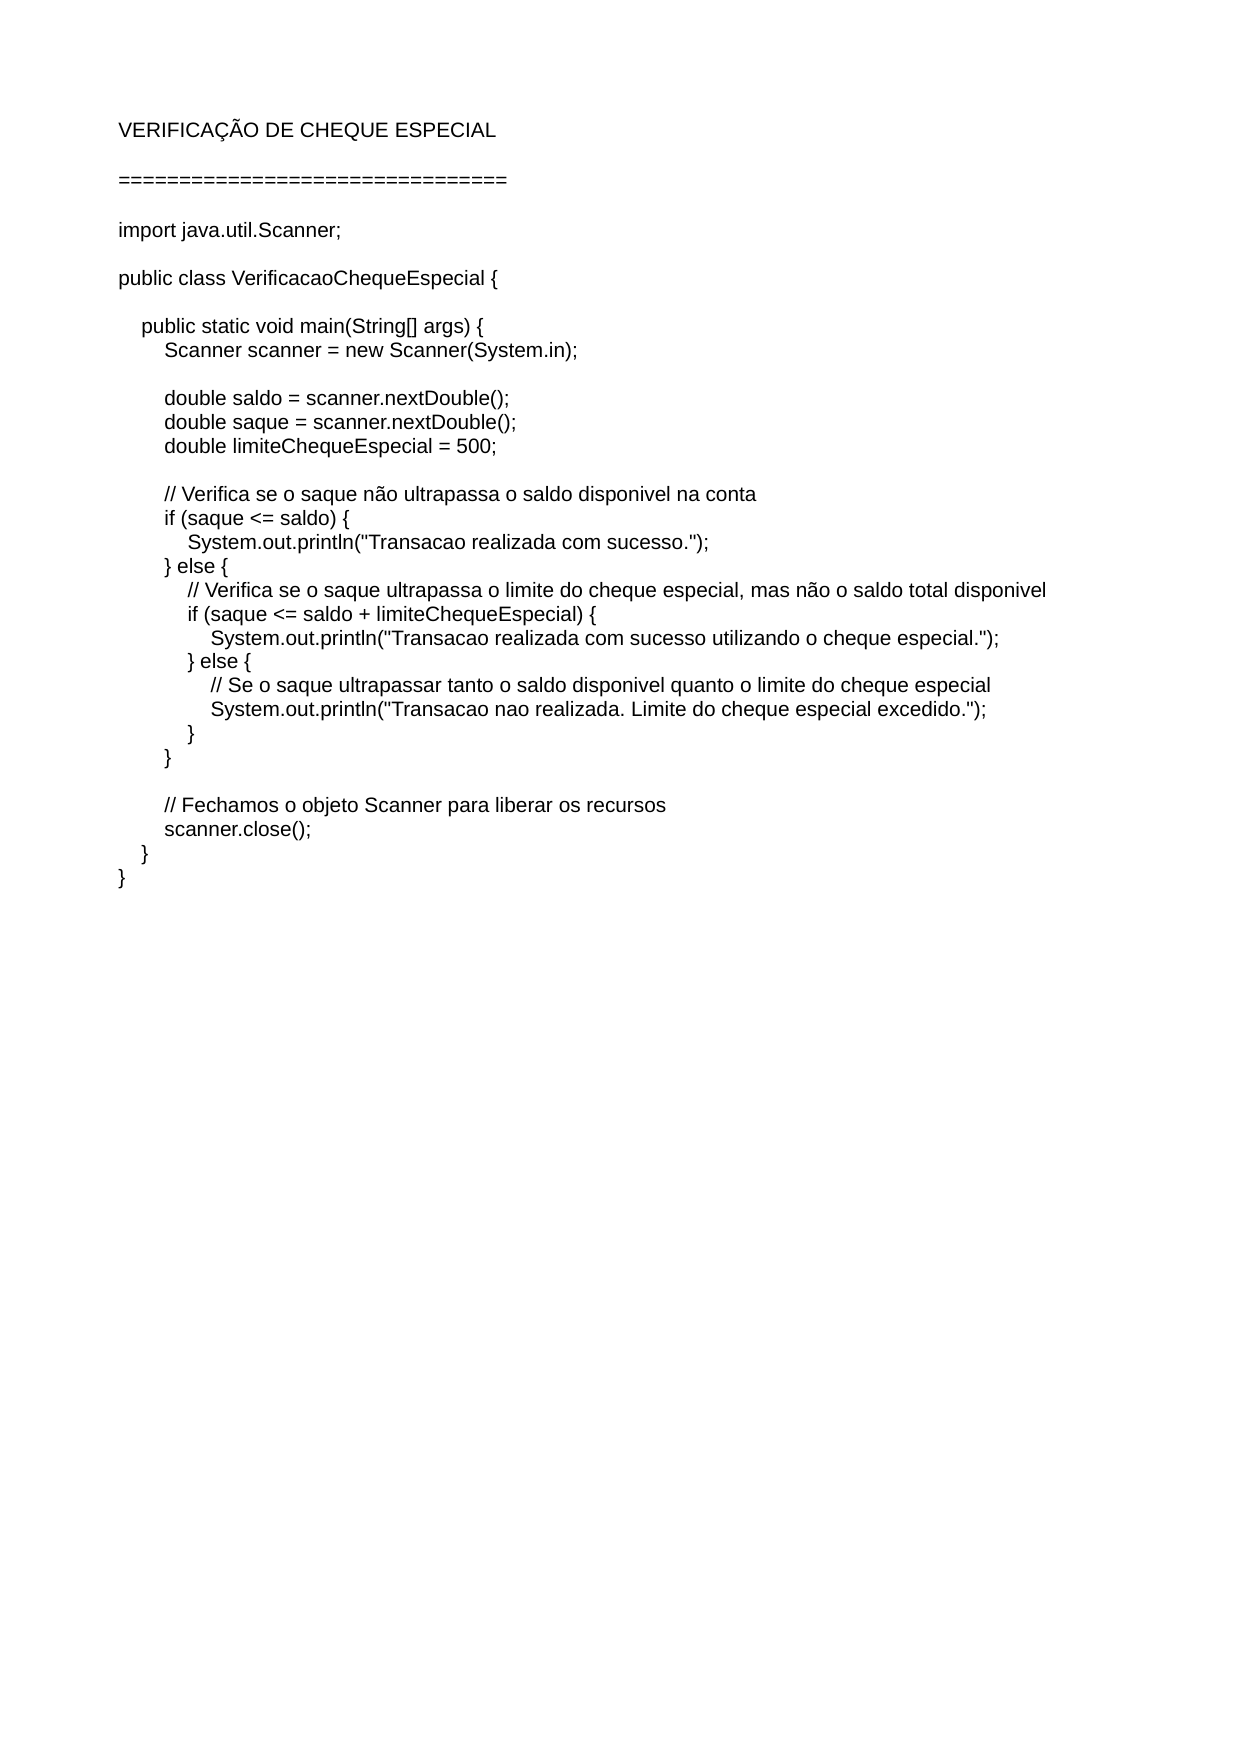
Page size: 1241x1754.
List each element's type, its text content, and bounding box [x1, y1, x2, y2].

text ================================ [118, 168, 1122, 192]
text if (saque <= saldo + limiteChequeEspecial) { [118, 601, 1122, 625]
text double saque = scanner.nextDouble(); [118, 410, 1122, 434]
text } [118, 841, 1122, 865]
text if (saque <= saldo) { [118, 506, 1122, 529]
text VERIFICAÇÃO DE CHEQUE ESPECIAL [118, 118, 1122, 142]
text } else { [118, 553, 1122, 577]
text // Verifica se o saque ultrapassa o limite do cheque especial, mas não o saldo total disponivel [118, 577, 1122, 601]
text double limiteChequeEspecial = 500; [118, 434, 1122, 458]
text // Se o saque ultrapassar tanto o saldo disponivel quanto o limite do cheque especial [118, 673, 1122, 697]
text public static void main(String[] args) { [118, 314, 1122, 338]
text System.out.println("Transacao realizada com sucesso."); [118, 529, 1122, 553]
text } [118, 745, 1122, 769]
text } else { [118, 649, 1122, 673]
text import java.util.Scanner; [118, 218, 1122, 242]
text double saldo = scanner.nextDouble(); [118, 386, 1122, 410]
text System.out.println("Transacao nao realizada. Limite do cheque especial excedido."); [118, 697, 1122, 721]
text System.out.println("Transacao realizada com sucesso utilizando o cheque especial."); [118, 625, 1122, 649]
text // Fechamos o objeto Scanner para liberar os recursos [118, 793, 1122, 817]
text // Verifica se o saque não ultrapassa o saldo disponivel na conta [118, 482, 1122, 506]
text } [118, 865, 1122, 889]
text } [118, 721, 1122, 745]
text Scanner scanner = new Scanner(System.in); [118, 338, 1122, 362]
text public class VerificacaoChequeEspecial { [118, 266, 1122, 290]
text scanner.close(); [118, 817, 1122, 841]
